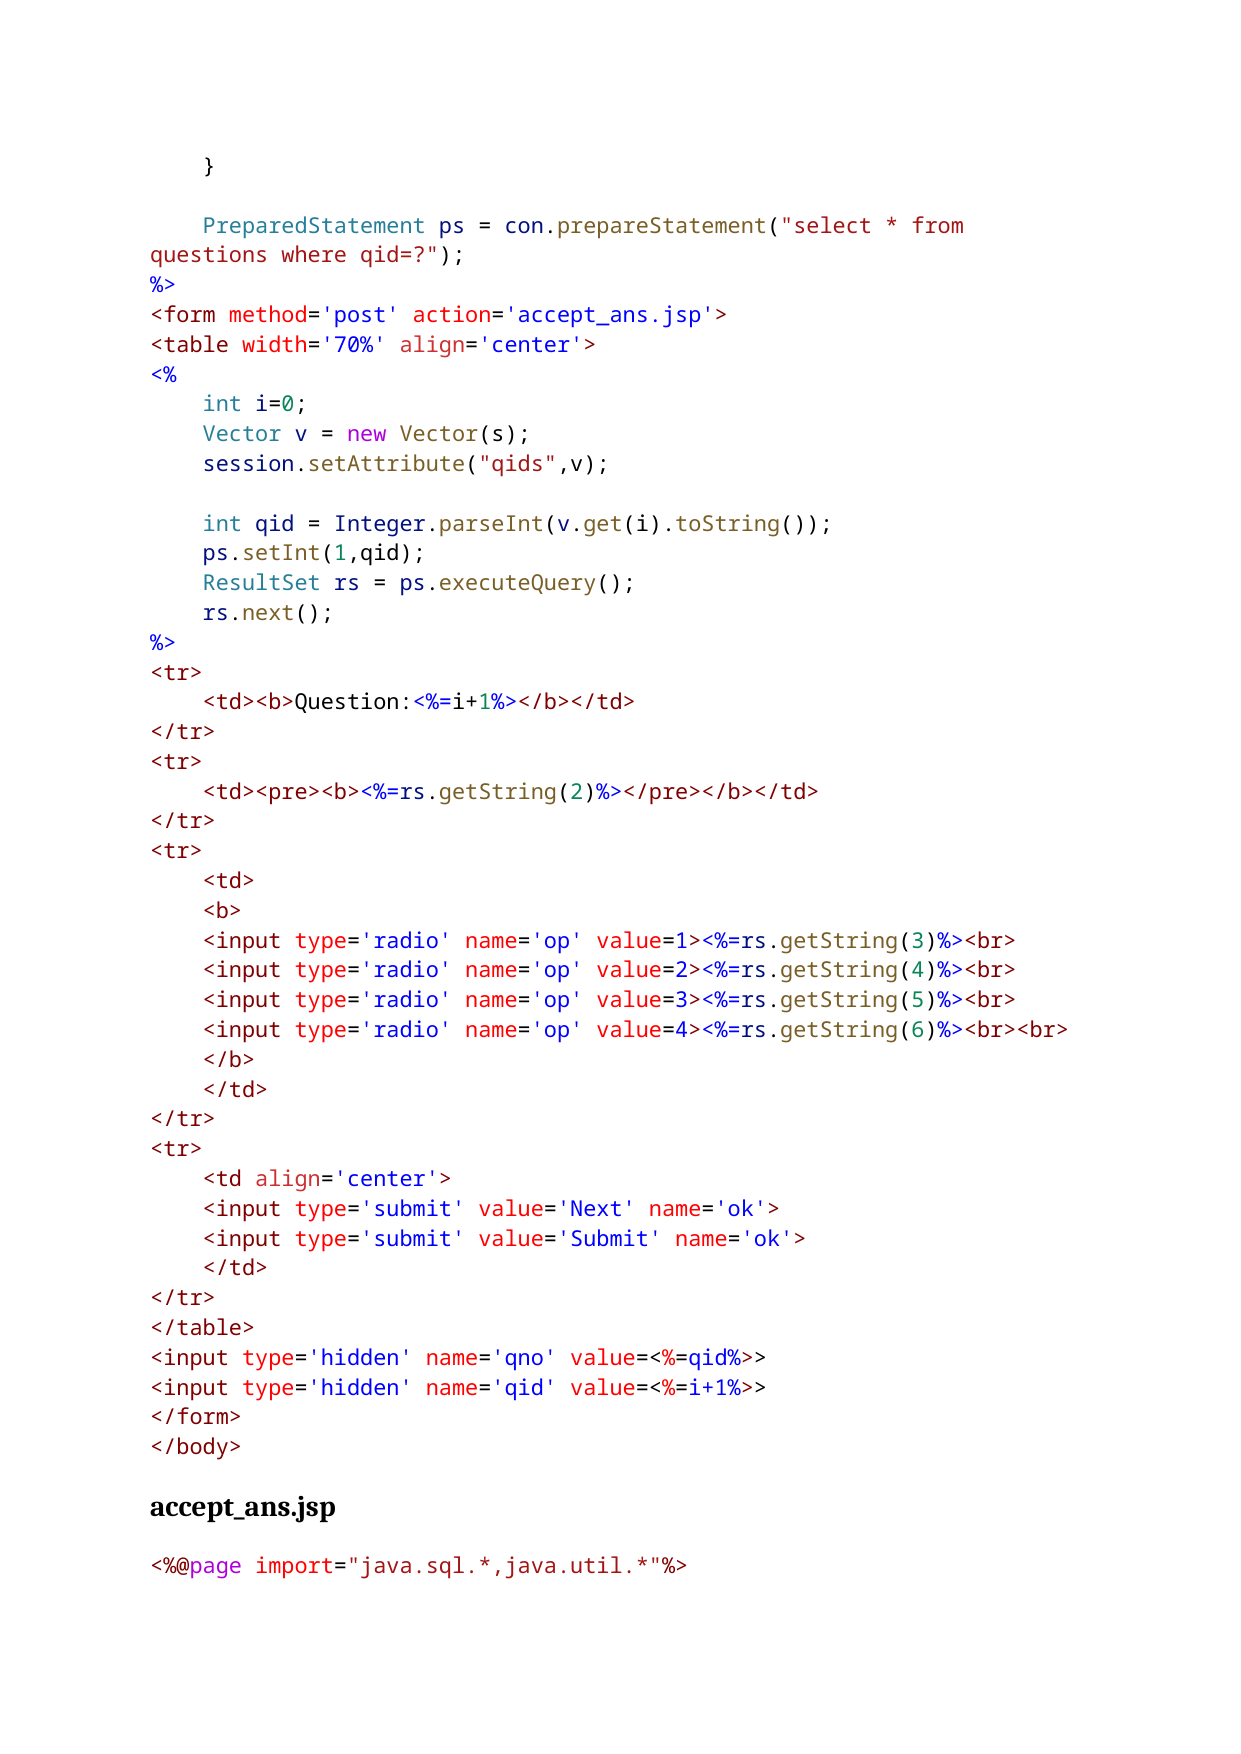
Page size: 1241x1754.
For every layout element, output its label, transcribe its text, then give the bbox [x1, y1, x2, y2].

text accept_ans.jsp [150, 1491, 1090, 1524]
text <% [150, 358, 1090, 388]
text <td><b>Question:<%=i+1%></b></td> [150, 686, 1090, 716]
text </table> [150, 1312, 1090, 1342]
text Vector v = new Vector(s); [150, 418, 1090, 448]
text rs.next(); [150, 597, 1090, 627]
text <td align='center'> [150, 1163, 1090, 1193]
text </tr> [150, 1282, 1090, 1312]
text <input type='hidden' name='qid' value=<%=i+1%>> [150, 1371, 1090, 1401]
text ResultSet rs = ps.executeQuery(); [150, 567, 1090, 597]
text <td><pre><b><%=rs.getString(2)%></pre></b></td> [150, 776, 1090, 805]
text PreparedStatement ps = con.prepareStatement("select * from questions where qid=?"); [150, 209, 1090, 269]
text </body> [150, 1431, 1090, 1461]
text <form method='post' action='accept_ans.jsp'> [150, 299, 1090, 329]
text <tr> [150, 1133, 1090, 1163]
text <tr> [150, 746, 1090, 776]
text <input type='submit' value='Next' name='ok'> [150, 1193, 1090, 1222]
text </tr> [150, 805, 1090, 835]
text <tr> [150, 656, 1090, 686]
text %> [150, 627, 1090, 656]
text </form> [150, 1401, 1090, 1431]
text </td> [150, 1252, 1090, 1282]
text <input type='hidden' name='qno' value=<%=qid%>> [150, 1342, 1090, 1371]
text <input type='radio' name='op' value=2><%=rs.getString(4)%><br> [150, 954, 1090, 984]
text } [150, 150, 1090, 180]
text <%@page import="java.sql.*,java.util.*"%> [150, 1550, 1090, 1580]
text </tr> [150, 716, 1090, 746]
text <input type='radio' name='op' value=1><%=rs.getString(3)%><br> [150, 924, 1090, 954]
text session.setAttribute("qids",v); [150, 448, 1090, 478]
text int qid = Integer.parseInt(v.get(i).toString()); [150, 507, 1090, 537]
text <td> [150, 865, 1090, 895]
text <input type='submit' value='Submit' name='ok'> [150, 1222, 1090, 1252]
text <b> [150, 895, 1090, 924]
text int i=0; [150, 388, 1090, 418]
text ps.setInt(1,qid); [150, 537, 1090, 567]
text </td> [150, 1073, 1090, 1103]
text <input type='radio' name='op' value=3><%=rs.getString(5)%><br> [150, 984, 1090, 1014]
text <tr> [150, 835, 1090, 865]
text </b> [150, 1044, 1090, 1073]
text %> [150, 269, 1090, 299]
text <table width='70%' align='center'> [150, 329, 1090, 358]
text </tr> [150, 1103, 1090, 1133]
text <input type='radio' name='op' value=4><%=rs.getString(6)%><br><br> [150, 1014, 1090, 1044]
